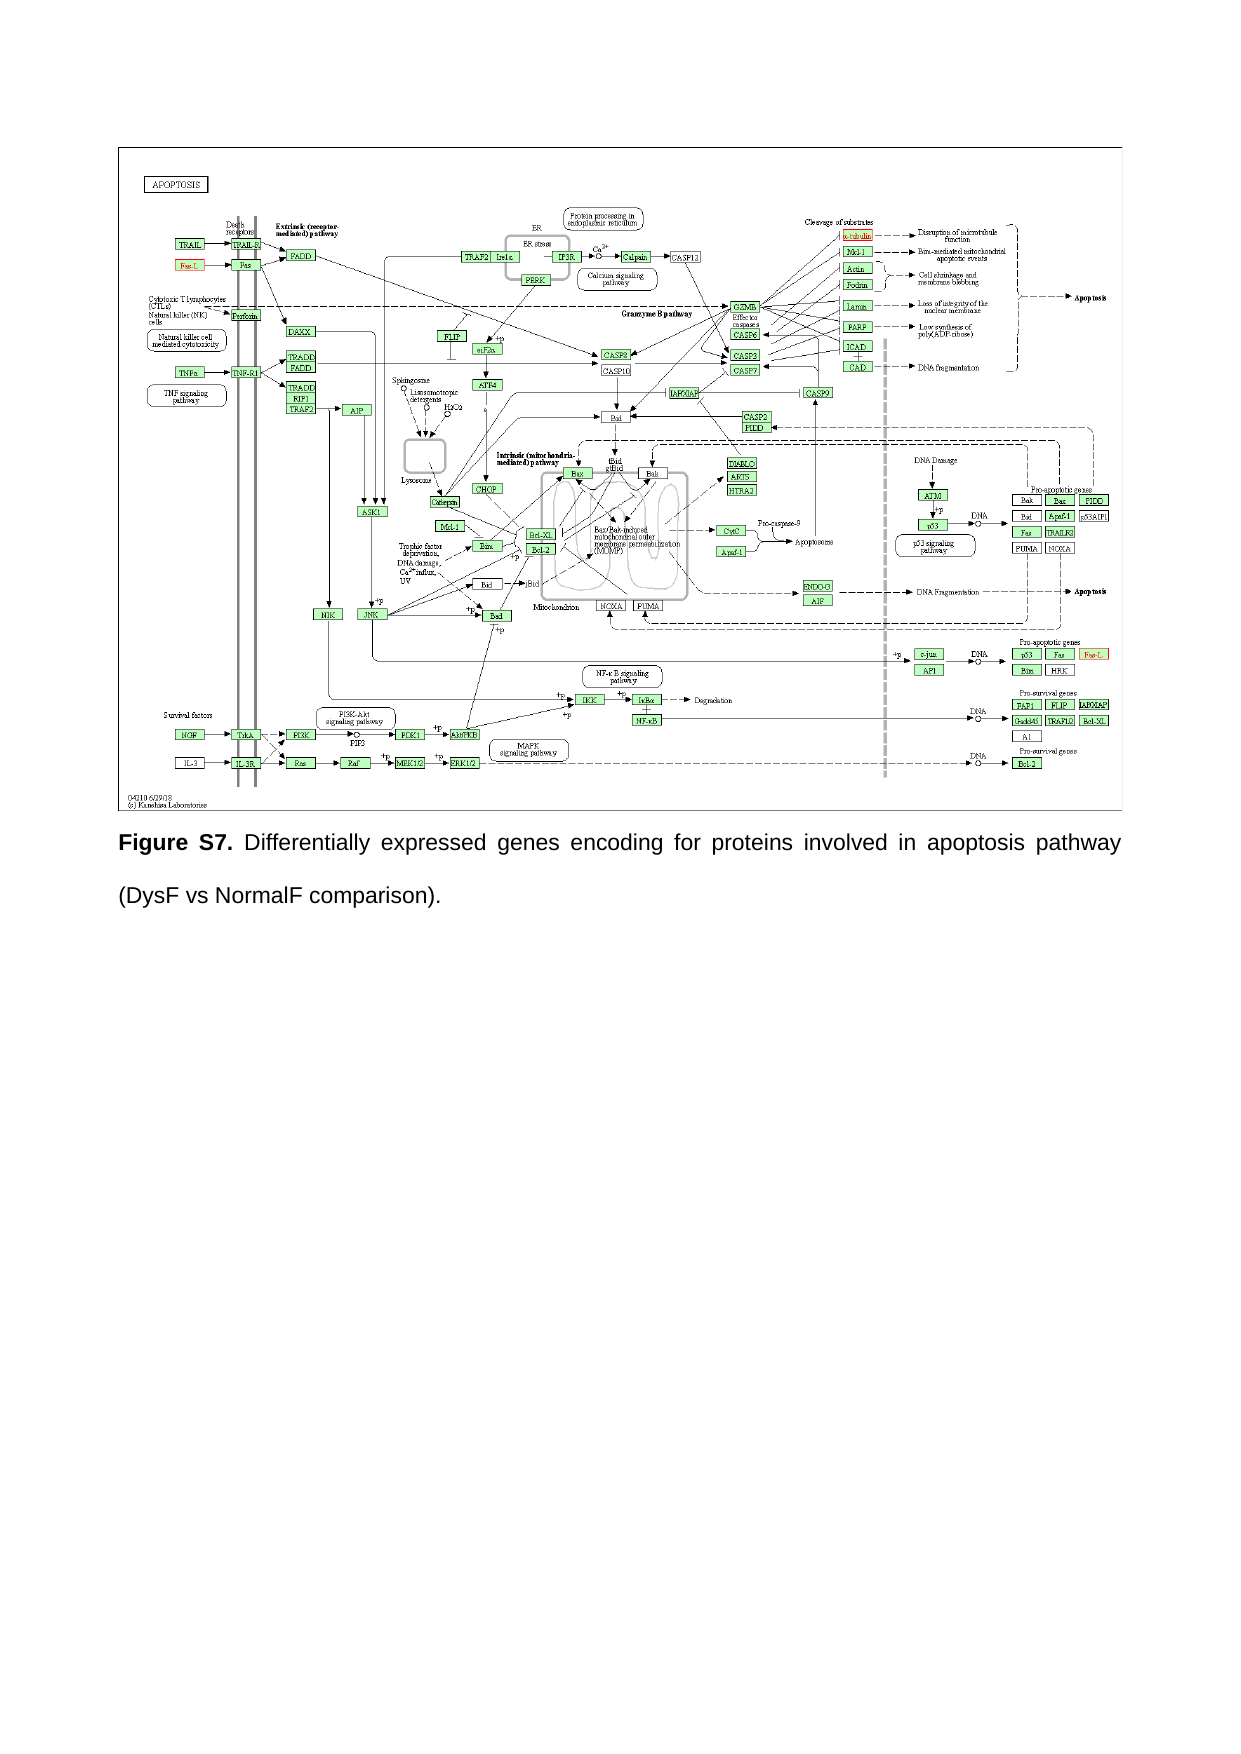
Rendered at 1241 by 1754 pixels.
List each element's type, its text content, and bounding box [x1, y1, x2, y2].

picture [118, 147, 1123, 811]
text Figure S7. Differentially expressed genes encoding for proteins involved in apoptosis pathway (DysF vs NormalF comparison). [118, 829, 1122, 908]
